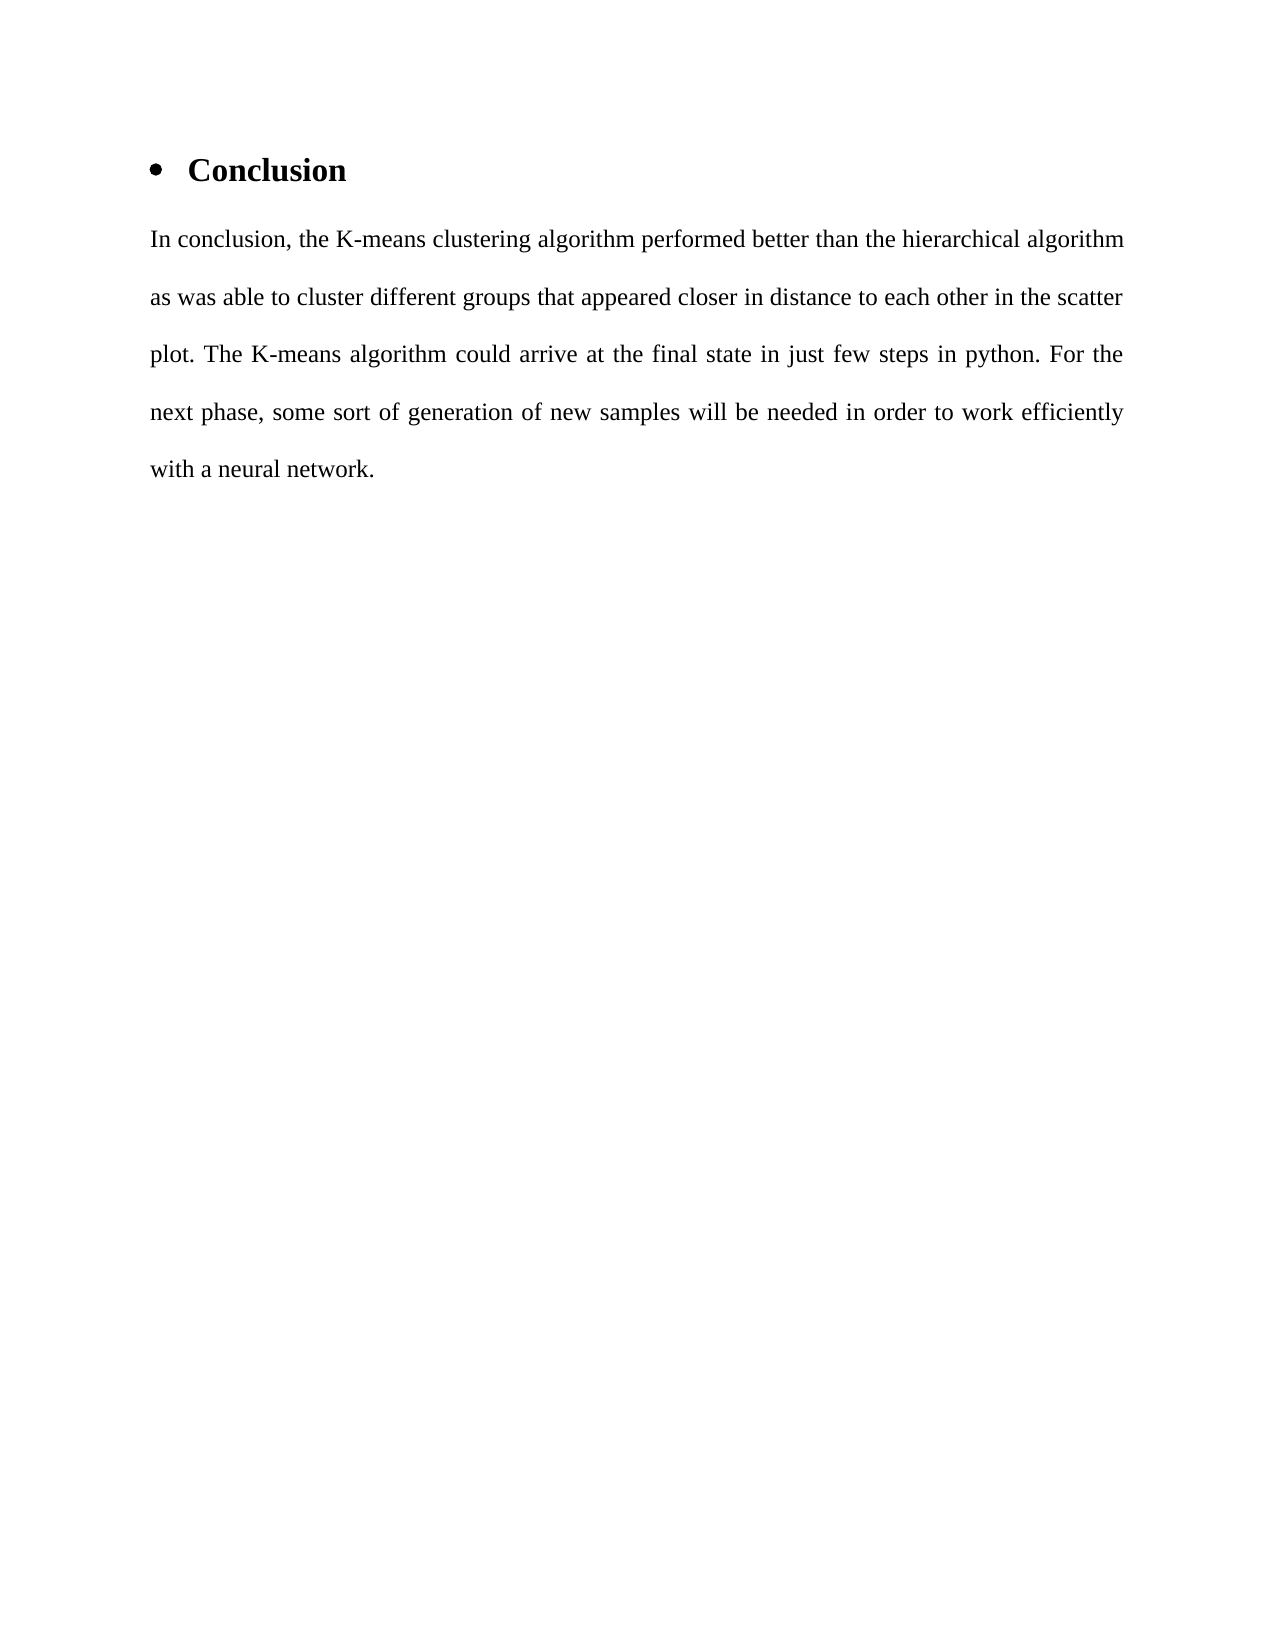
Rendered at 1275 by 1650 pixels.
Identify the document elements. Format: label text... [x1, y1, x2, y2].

list Conclusion [150, 150, 1125, 188]
text In conclusion, the K-means clustering algorithm performed better than the hierarchical algorithm as was able to cluster different groups that appeared closer in distance to each other in the scatter plot. The K-means algorithm could arrive at the final state in just few steps in python. For the next phase, some sort of generation of new samples will be needed in order to work efficiently with a neural network. [150, 224, 1125, 483]
